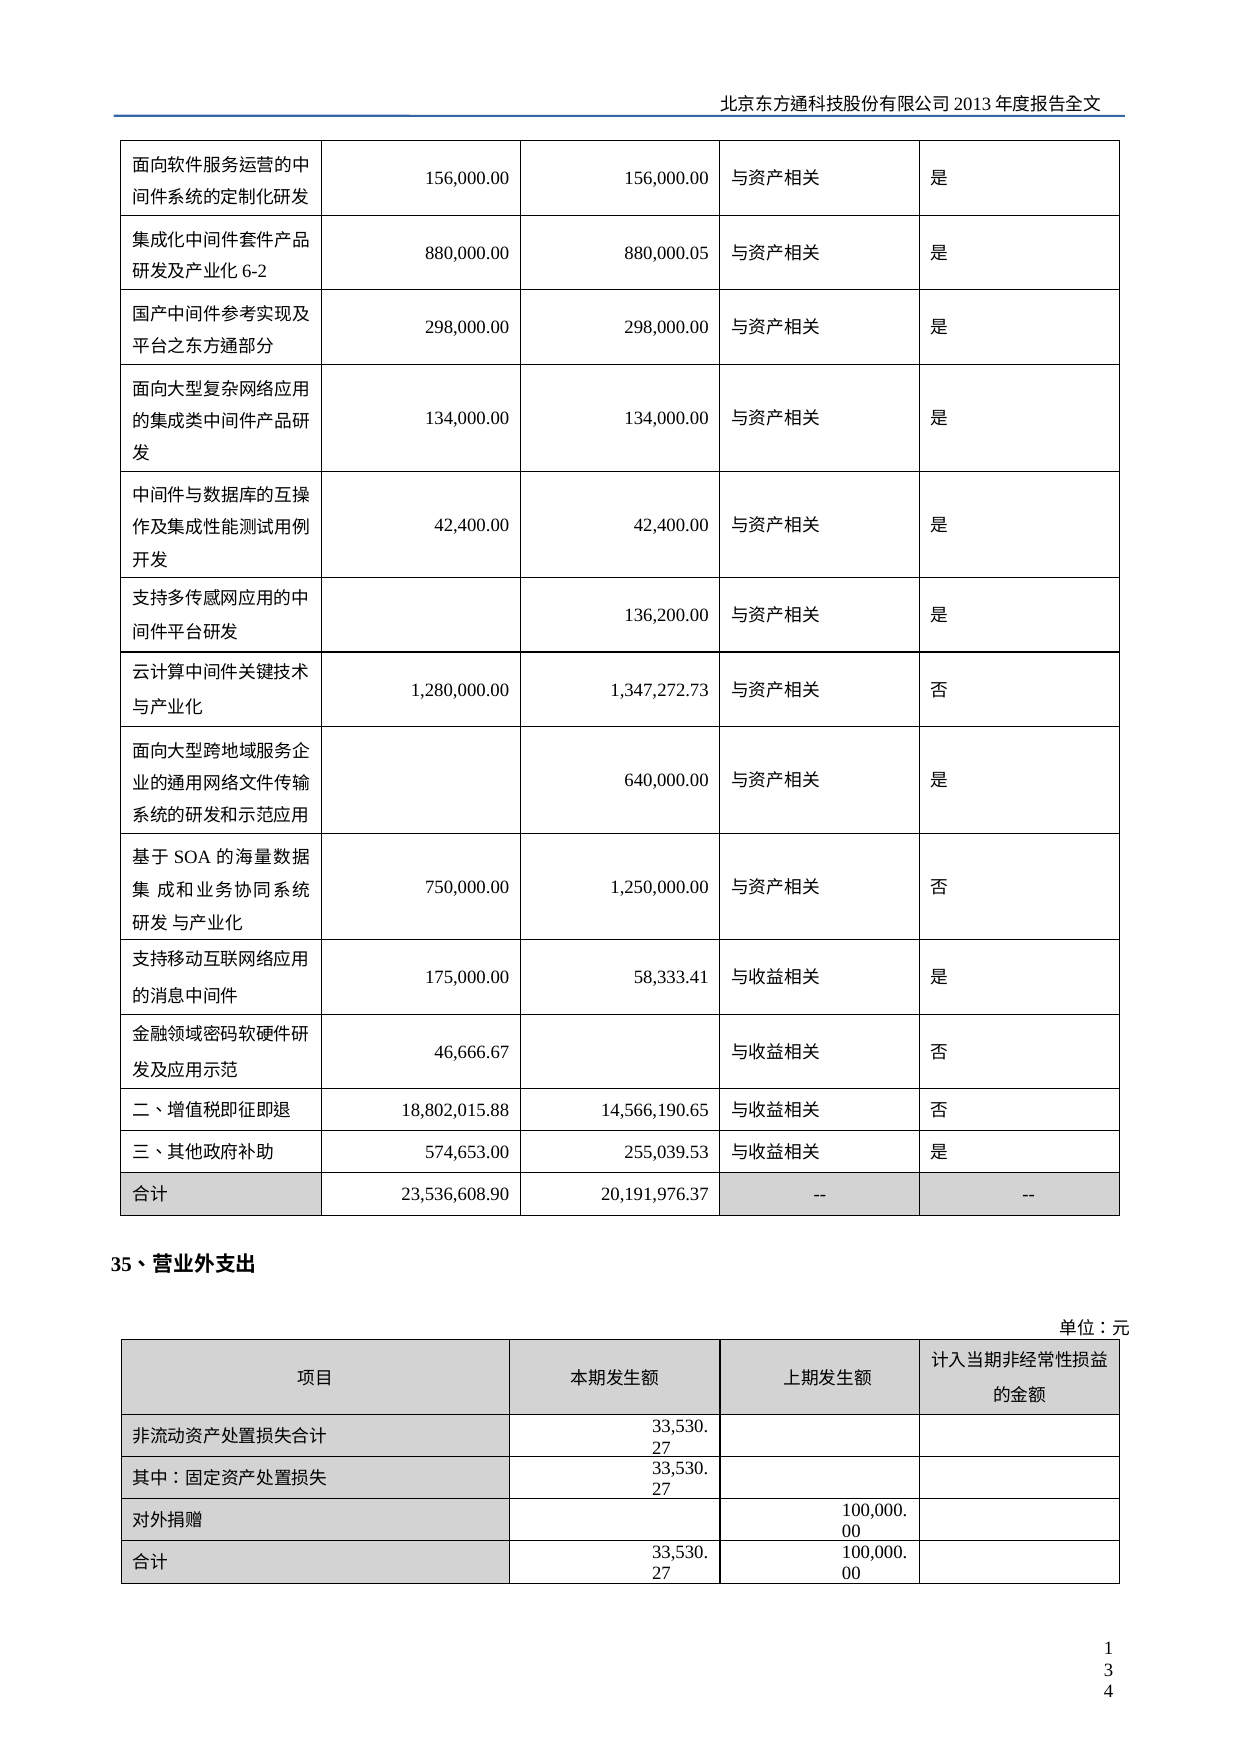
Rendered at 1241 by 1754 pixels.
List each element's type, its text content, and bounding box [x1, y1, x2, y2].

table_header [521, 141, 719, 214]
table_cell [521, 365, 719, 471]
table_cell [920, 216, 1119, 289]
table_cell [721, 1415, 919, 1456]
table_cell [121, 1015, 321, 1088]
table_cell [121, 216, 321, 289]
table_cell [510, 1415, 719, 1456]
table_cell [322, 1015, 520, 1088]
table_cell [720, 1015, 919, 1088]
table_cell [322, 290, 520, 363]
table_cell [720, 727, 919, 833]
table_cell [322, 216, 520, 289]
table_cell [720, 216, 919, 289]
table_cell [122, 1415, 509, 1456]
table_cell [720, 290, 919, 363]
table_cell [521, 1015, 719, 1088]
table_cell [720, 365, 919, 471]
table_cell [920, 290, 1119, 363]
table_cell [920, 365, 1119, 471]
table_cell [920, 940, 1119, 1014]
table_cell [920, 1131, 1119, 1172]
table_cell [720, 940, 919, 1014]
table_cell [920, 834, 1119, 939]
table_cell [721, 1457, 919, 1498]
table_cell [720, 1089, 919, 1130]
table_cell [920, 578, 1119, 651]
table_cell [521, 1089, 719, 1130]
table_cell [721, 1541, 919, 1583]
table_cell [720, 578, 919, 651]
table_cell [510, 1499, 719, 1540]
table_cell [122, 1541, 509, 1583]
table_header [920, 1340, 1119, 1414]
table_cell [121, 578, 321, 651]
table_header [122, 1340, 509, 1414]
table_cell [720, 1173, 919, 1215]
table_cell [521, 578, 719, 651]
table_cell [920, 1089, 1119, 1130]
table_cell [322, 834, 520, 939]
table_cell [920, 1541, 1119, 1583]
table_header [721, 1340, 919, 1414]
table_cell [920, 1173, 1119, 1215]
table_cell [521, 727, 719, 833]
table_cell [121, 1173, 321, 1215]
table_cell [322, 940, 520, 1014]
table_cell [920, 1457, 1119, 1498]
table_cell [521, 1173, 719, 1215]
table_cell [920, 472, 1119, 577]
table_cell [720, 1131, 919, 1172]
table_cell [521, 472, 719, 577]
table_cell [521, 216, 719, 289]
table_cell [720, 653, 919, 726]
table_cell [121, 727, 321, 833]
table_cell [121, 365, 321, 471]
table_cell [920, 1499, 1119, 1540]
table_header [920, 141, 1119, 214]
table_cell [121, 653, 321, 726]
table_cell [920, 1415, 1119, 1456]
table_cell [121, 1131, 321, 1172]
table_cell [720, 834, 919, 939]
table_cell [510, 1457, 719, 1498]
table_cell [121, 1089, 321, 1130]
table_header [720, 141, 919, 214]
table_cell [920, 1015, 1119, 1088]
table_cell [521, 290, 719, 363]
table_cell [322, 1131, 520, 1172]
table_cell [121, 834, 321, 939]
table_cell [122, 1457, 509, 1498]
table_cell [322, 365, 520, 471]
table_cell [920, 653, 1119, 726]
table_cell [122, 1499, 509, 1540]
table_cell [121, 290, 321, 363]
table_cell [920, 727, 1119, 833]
text 单位：元 [111, 1315, 1130, 1339]
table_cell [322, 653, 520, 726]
text 35、营业外支出 [111, 1249, 1130, 1278]
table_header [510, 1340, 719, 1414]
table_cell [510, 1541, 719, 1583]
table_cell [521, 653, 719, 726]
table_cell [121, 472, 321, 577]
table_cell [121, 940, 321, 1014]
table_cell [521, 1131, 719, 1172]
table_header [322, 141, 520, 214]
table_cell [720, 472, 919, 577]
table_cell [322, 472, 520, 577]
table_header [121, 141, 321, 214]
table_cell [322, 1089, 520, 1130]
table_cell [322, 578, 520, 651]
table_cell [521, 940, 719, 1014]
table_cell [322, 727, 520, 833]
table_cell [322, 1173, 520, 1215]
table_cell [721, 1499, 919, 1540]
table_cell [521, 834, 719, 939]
